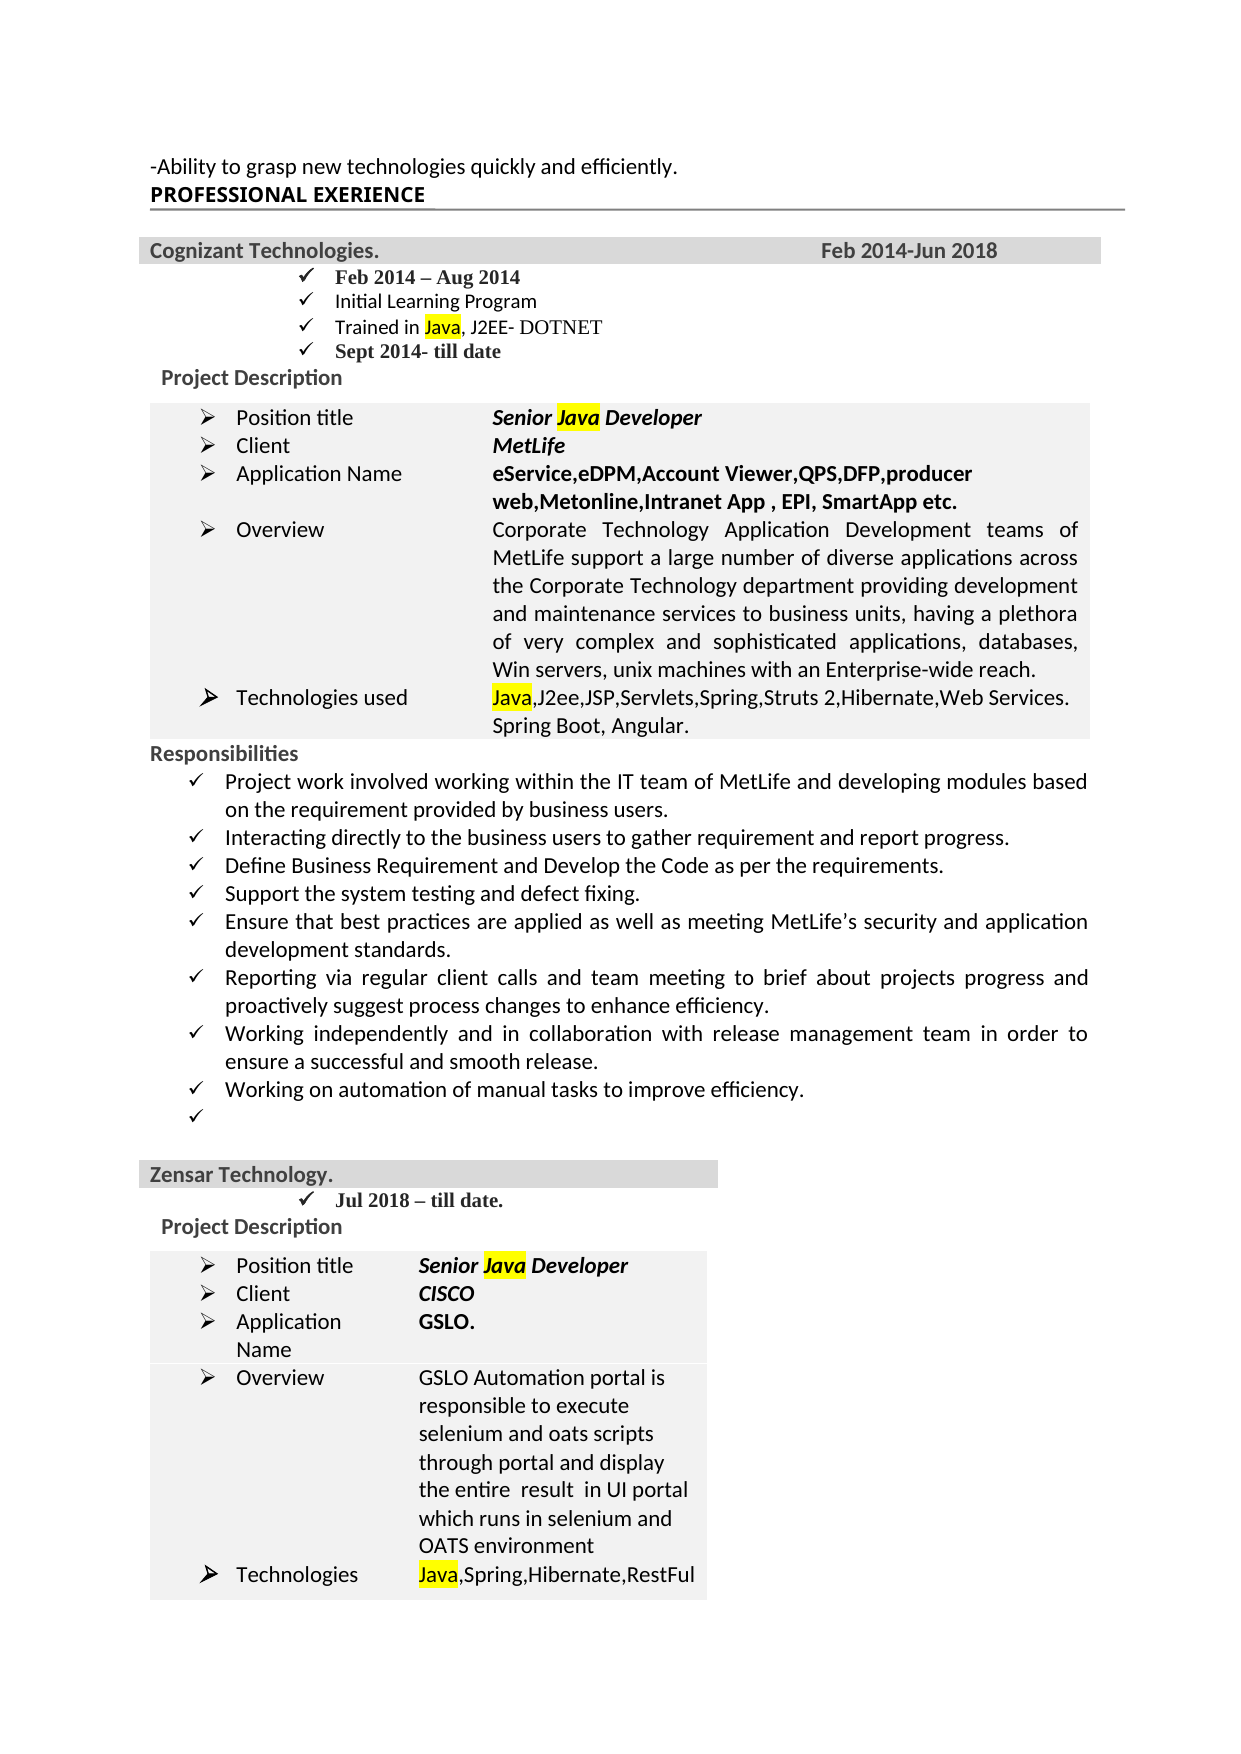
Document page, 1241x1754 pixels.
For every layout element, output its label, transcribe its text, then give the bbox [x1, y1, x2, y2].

text PROFESSIONAL EXERIENCE [150, 180, 1090, 208]
table_header Zensar Technology. [139, 1160, 718, 1188]
table_cell Feb 2014 – Aug 2014 Initial Learning Program Trained in Java, J2EE- DOTNET Sept 2014- till date Responsibilities Project work involved working within the IT team of MetLife and developing modules based on the requirement provided by business users. Interacting directly to the business users to gather requirement and report progress. Define Business Requirement and Develop the Code as per the requirements. Support the system testing and defect fixing. Ensure that best practices are applied as well as meeting MetLife’s security and application development standards. Reporting via regular client calls and team meeting to brief about projects progress and proactively suggest process changes to enhance efficiency. Working independently and in collaboration with release management team in order to ensure a successful and smooth release. Working on automation of manual tasks to improve efficiency. [139, 265, 1101, 1131]
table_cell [139, 1188, 718, 1600]
table_header Feb 2014-Jun 2018 [717, 237, 1101, 264]
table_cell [139, 152, 1136, 180]
table_header Cognizant Technologies. [139, 237, 717, 264]
